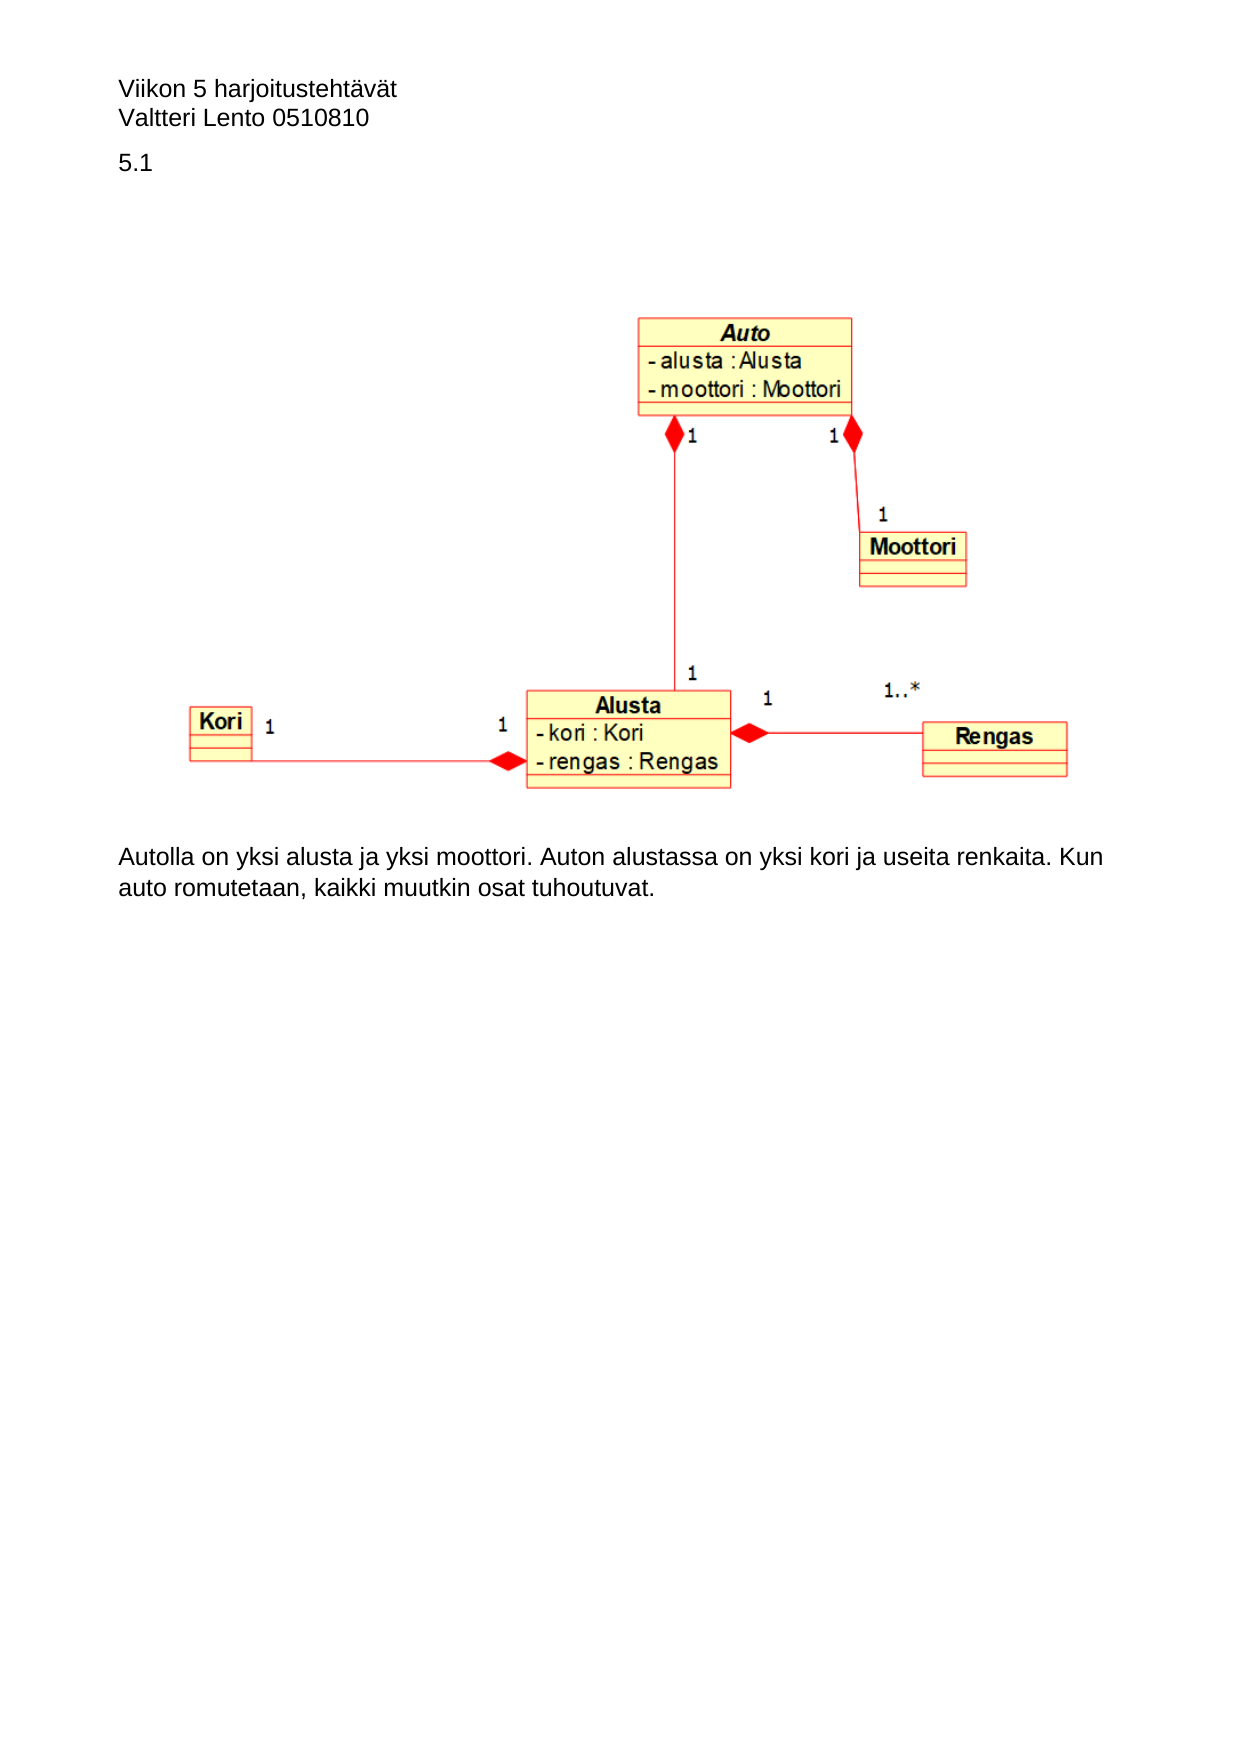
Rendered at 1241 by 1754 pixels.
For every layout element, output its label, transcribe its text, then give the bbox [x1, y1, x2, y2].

text 5.1 [118, 148, 1122, 176]
text Autolla on yksi alusta ja yksi moottori. Auton alustassa on yksi kori ja useita renkaita. Kun auto romutetaan, kaikki muutkin osat tuhoutuvat. [118, 842, 1122, 901]
